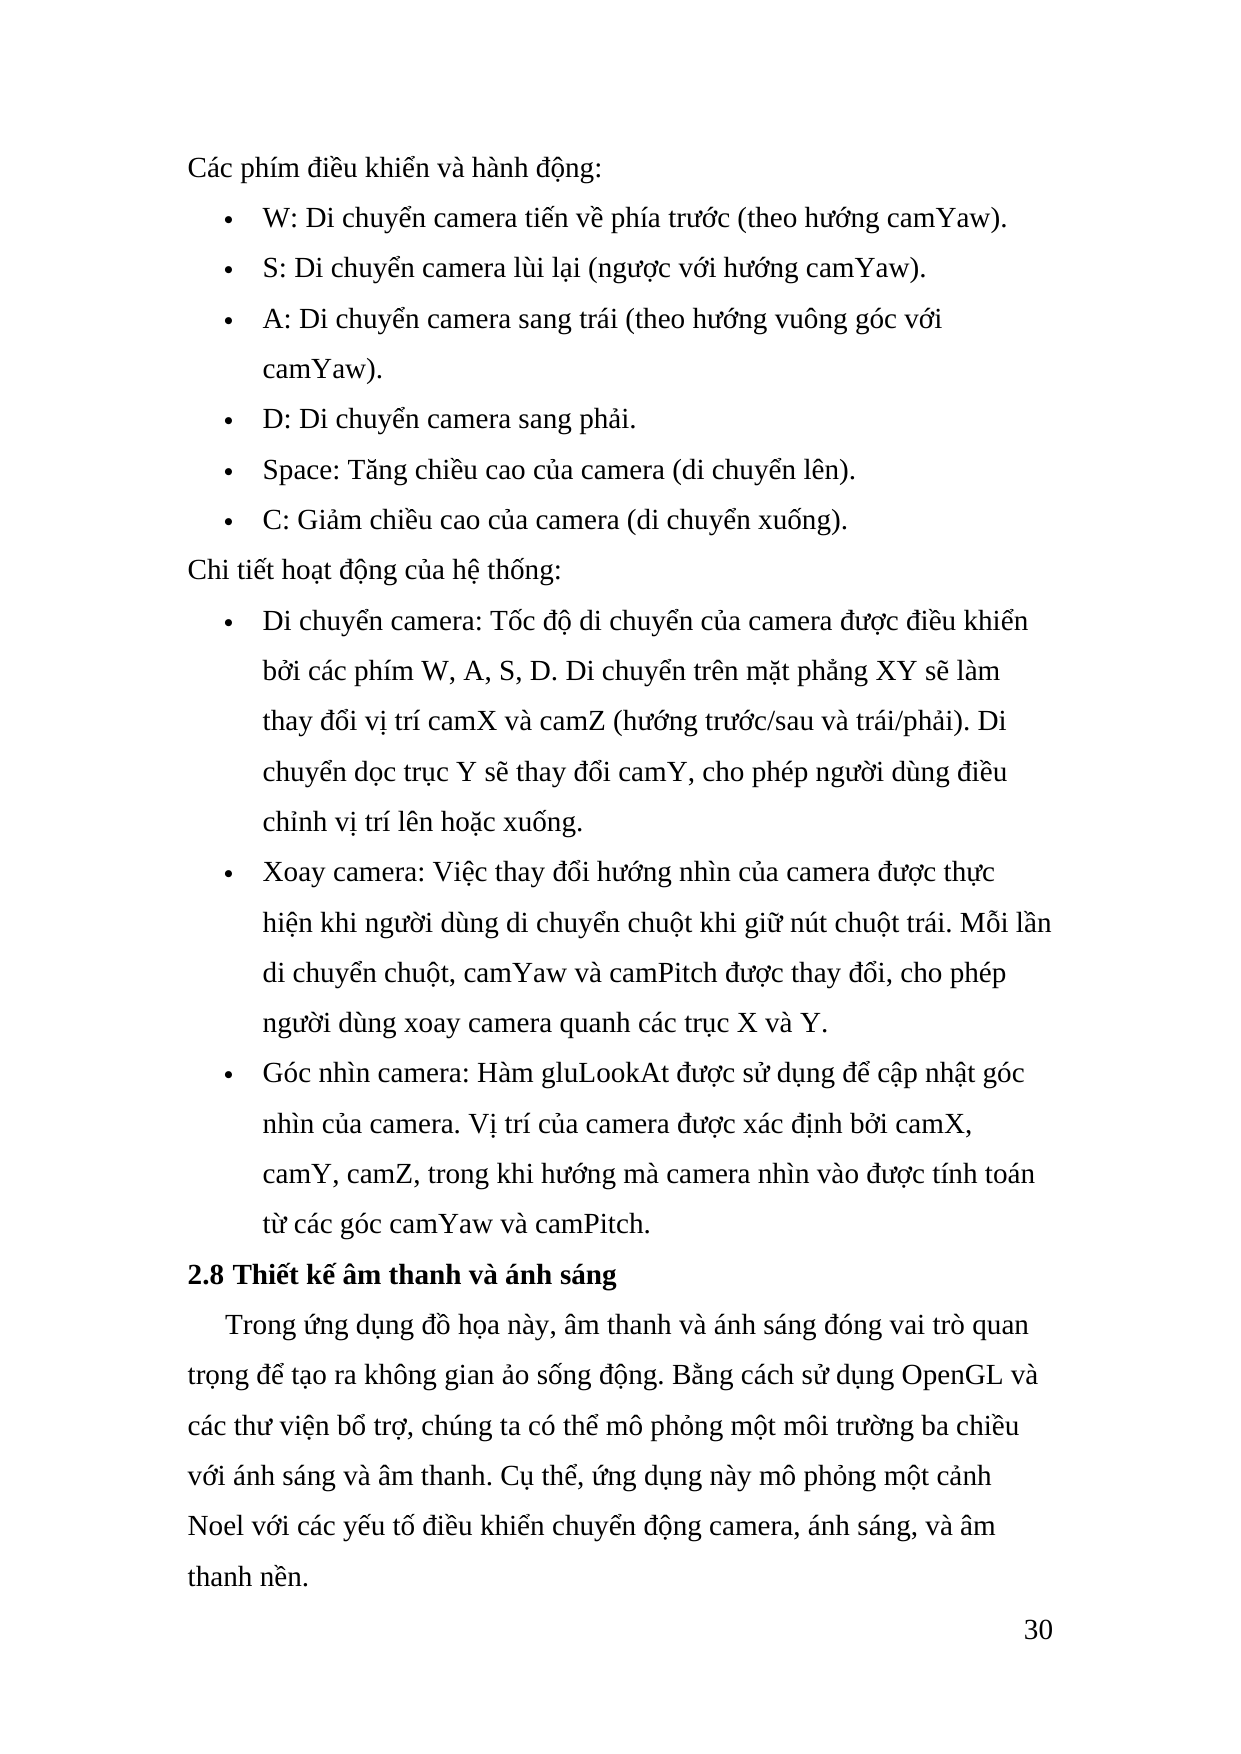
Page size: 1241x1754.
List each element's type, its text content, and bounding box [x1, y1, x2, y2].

list Di chuyển camera: Tốc độ di chuyển của camera được điều khiển bởi các phím W, A, S, D. Di chuyển trên mặt phẳng XY sẽ làm thay đổi vị trí camX và camZ (hướng trước/sau và trái/phải). Di chuyển dọc trục Y sẽ thay đổi camY, cho phép người dùng điều chỉnh vị trí lên hoặc xuống. [225, 603, 1053, 838]
list Xoay camera: Việc thay đổi hướng nhìn của camera được thực hiện khi người dùng di chuyển chuột khi giữ nút chuột trái. Mỗi lần di chuyển chuột, camYaw và camPitch được thay đổi, cho phép người dùng xoay camera quanh các trục X và Y. [225, 854, 1053, 1039]
list C: Giảm chiều cao của camera (di chuyển xuống). [225, 502, 1053, 536]
list D: Di chuyển camera sang phải. [225, 402, 1053, 435]
list A: Di chuyển camera sang trái (theo hướng vuông góc với camYaw). [225, 301, 1053, 385]
list Góc nhìn camera: Hàm gluLookAt được sử dụng để cập nhật góc nhìn của camera. Vị trí của camera được xác định bởi camX, camY, camZ, trong khi hướng mà camera nhìn vào được tính toán từ các góc camYaw và camPitch. [225, 1056, 1053, 1240]
list S: Di chuyển camera lùi lại (ngược với hướng camYaw). [225, 251, 1053, 284]
text Trong ứng dụng đồ họa này, âm thanh và ánh sáng đóng vai trò quan trọng để tạo ra không gian ảo sống động. Bằng cách sử dụng OpenGL và các thư viện bổ trợ, chúng ta có thể mô phỏng một môi trường ba chiều với ánh sáng và âm thanh. Cụ thể, ứng dụng này mô phỏng một cảnh Noel với các yếu tố điều khiển chuyển động camera, ánh sáng, và âm thanh nền. [187, 1307, 1053, 1592]
text Chi tiết hoạt động của hệ thống: [187, 552, 1053, 586]
list W: Di chuyển camera tiến về phía trước (theo hướng camYaw). [225, 200, 1053, 234]
list Space: Tăng chiều cao của camera (di chuyển lên). [225, 452, 1053, 485]
list Thiết kế âm thanh và ánh sáng [187, 1257, 1053, 1290]
text Các phím điều khiển và hành động: [187, 150, 1053, 183]
